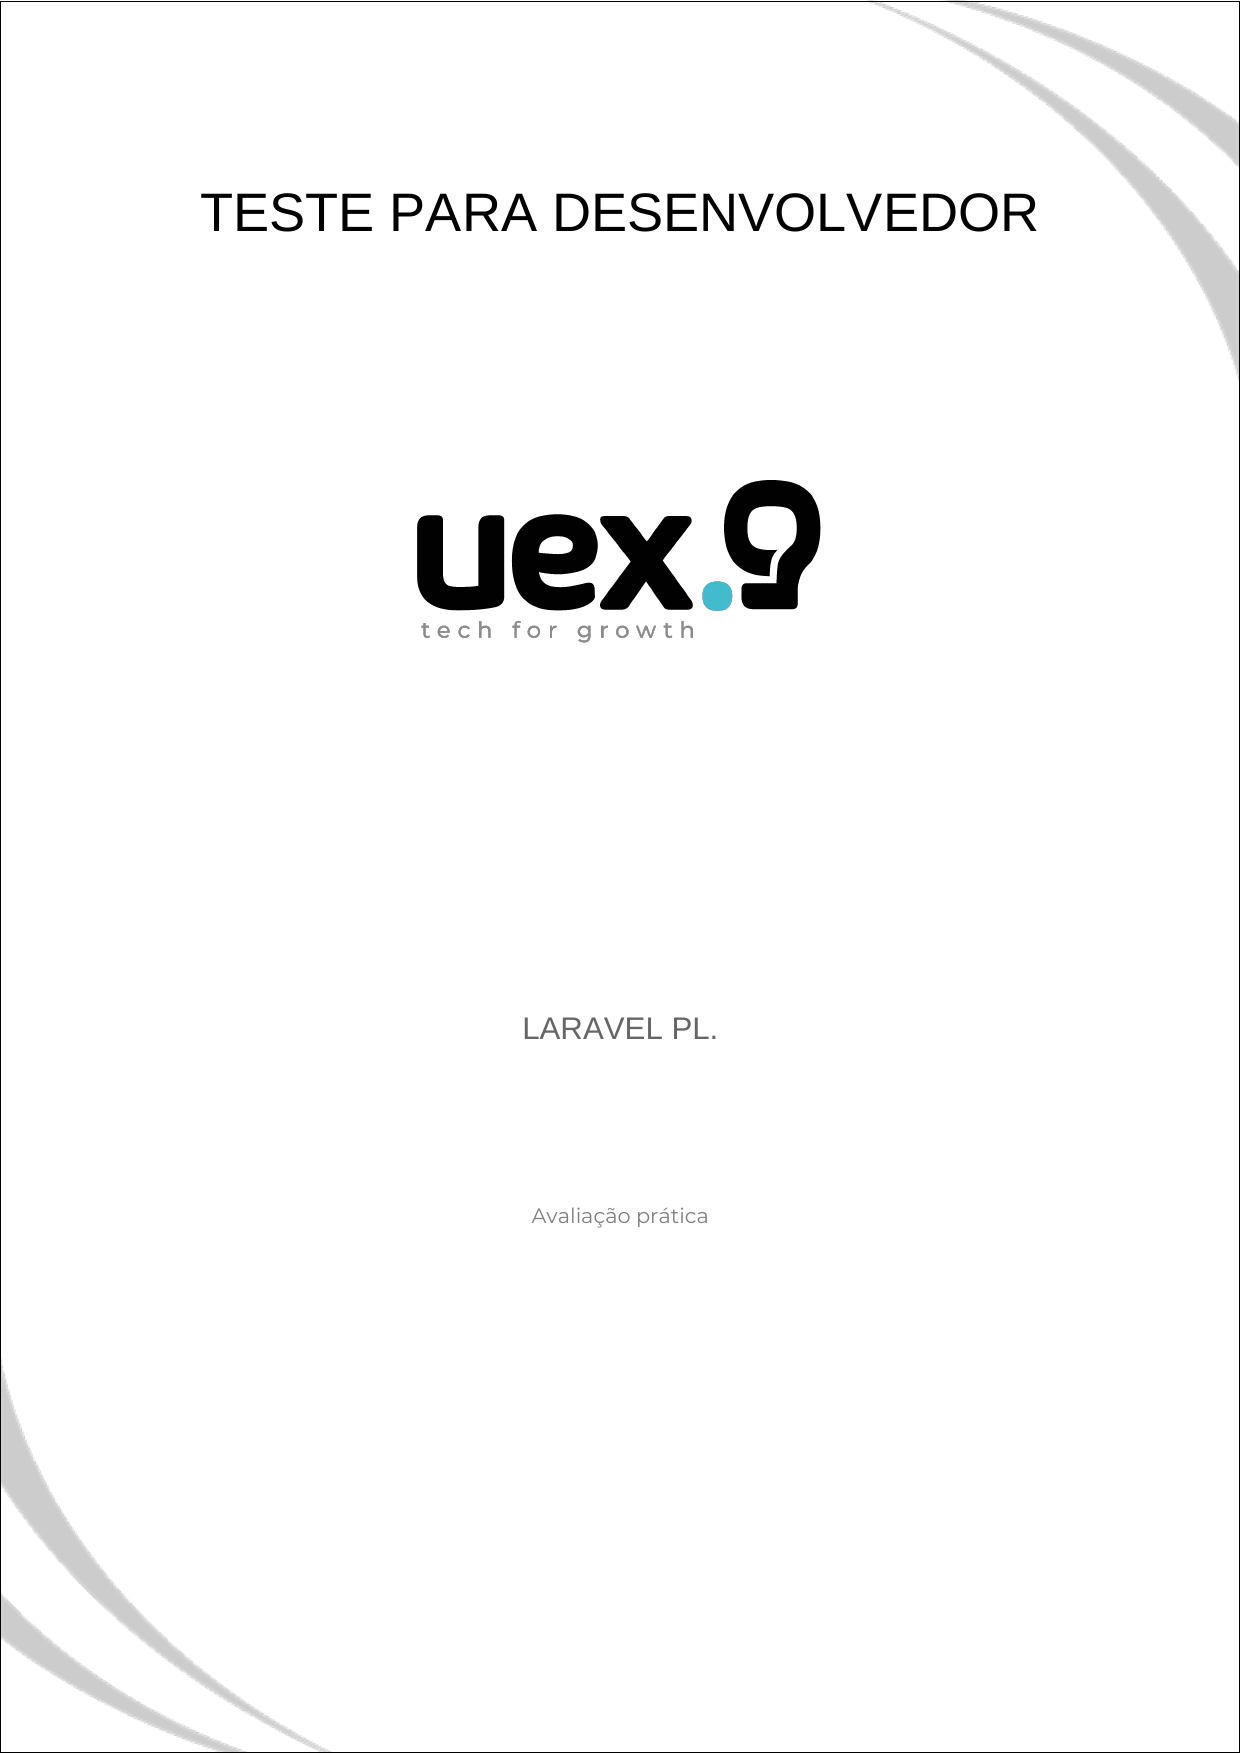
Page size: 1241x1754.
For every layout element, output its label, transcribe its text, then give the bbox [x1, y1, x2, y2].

picture [1, 2, 1239, 1752]
title TESTE PARA DESENVOLVEDOR [112, 180, 1128, 242]
text Avaliação prática [112, 1203, 1128, 1229]
subtitle LARAVEL PL. [112, 1010, 1128, 1046]
